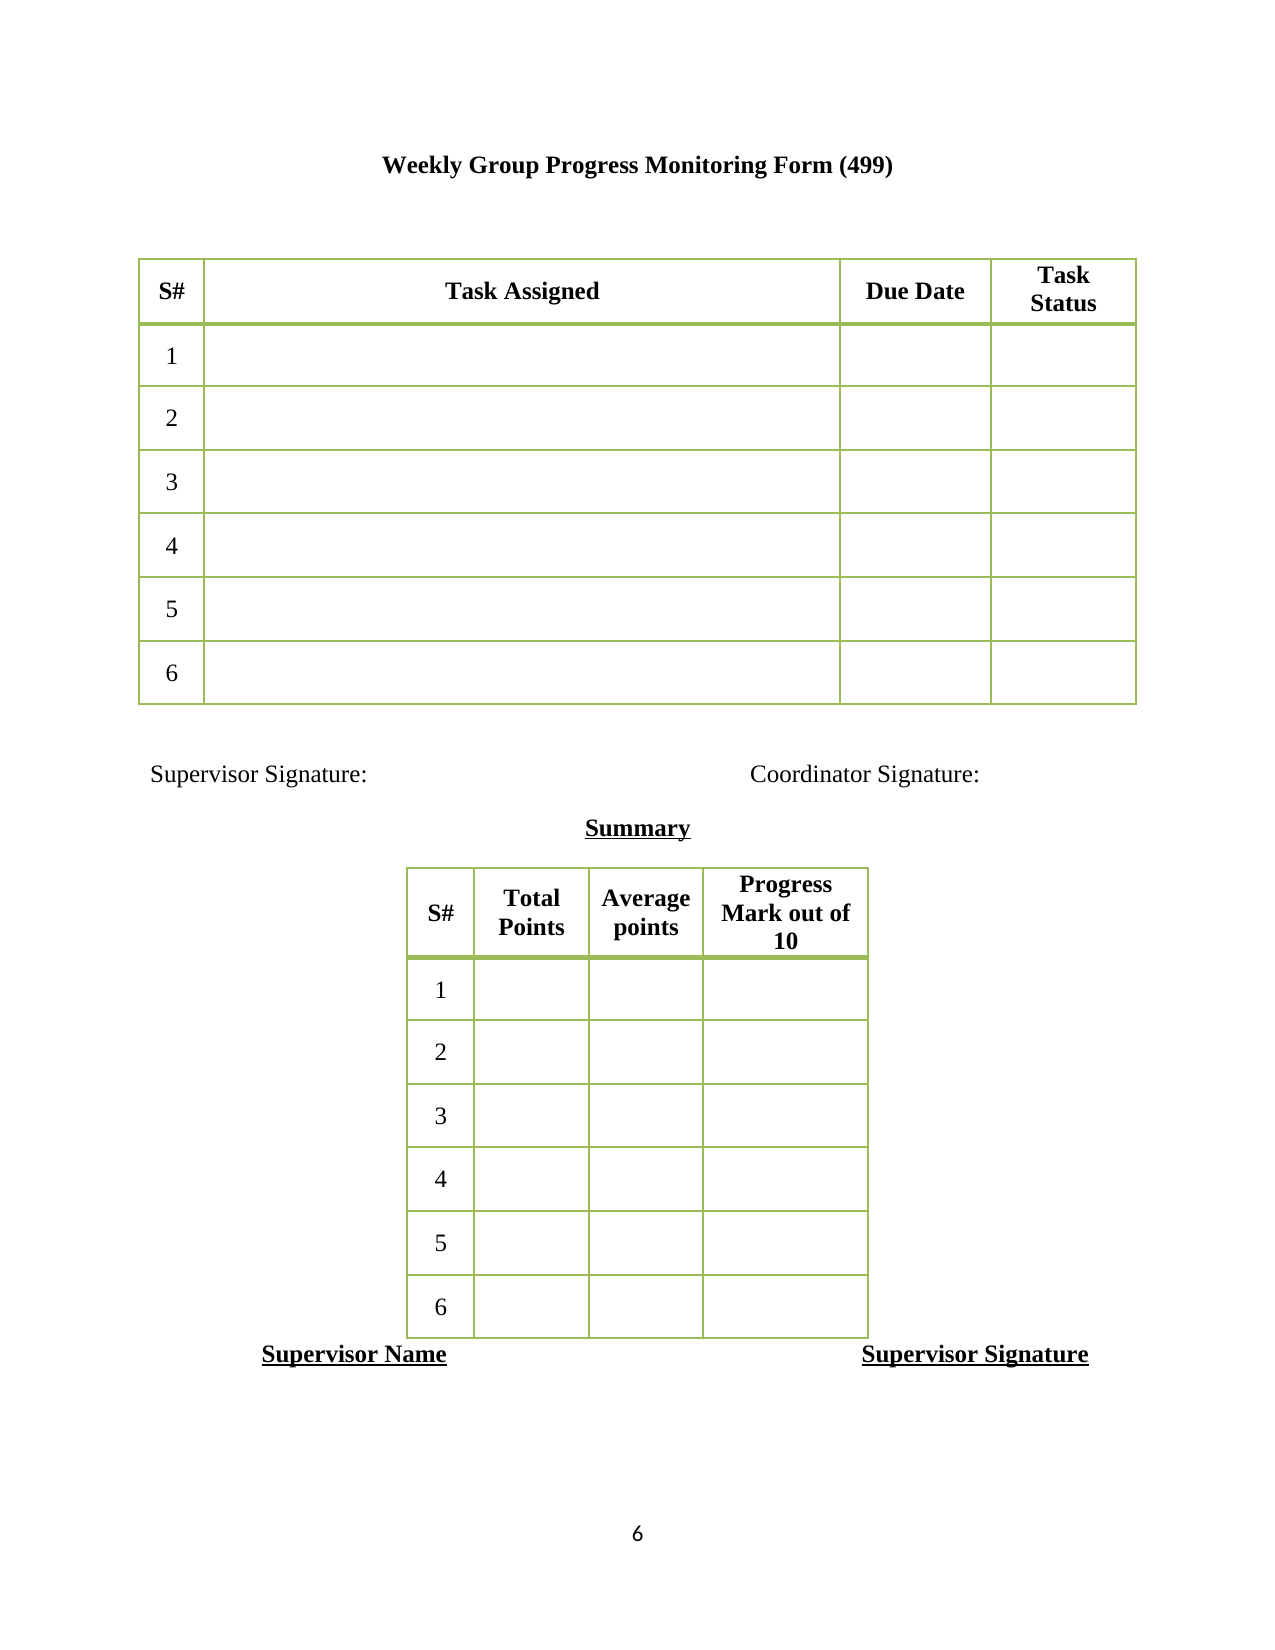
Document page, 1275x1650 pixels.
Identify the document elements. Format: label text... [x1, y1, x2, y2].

table_cell [475, 1276, 588, 1337]
table_header Task Assigned [205, 260, 839, 321]
table_cell 5 [408, 1212, 473, 1273]
table_cell [841, 387, 990, 449]
table_cell [475, 1148, 588, 1210]
table_cell [475, 960, 588, 1019]
table_cell [704, 1276, 867, 1337]
text Weekly Group Progress Monitoring Form (499) [150, 150, 1125, 179]
table_cell [590, 1212, 702, 1273]
table_cell [590, 1021, 702, 1082]
table_cell [841, 578, 990, 639]
text Summary [150, 813, 1125, 842]
table_cell 6 [140, 642, 203, 703]
table_header Average points [590, 869, 702, 955]
table_cell [590, 960, 702, 1019]
table_cell 3 [140, 451, 203, 512]
table_cell 1 [408, 960, 473, 1019]
table_cell [992, 387, 1135, 449]
text Supervisor Name Supervisor Signature [150, 1339, 1125, 1401]
table_cell 2 [140, 387, 203, 449]
text Supervisor Signature: Coordinator Signature: [150, 759, 1125, 788]
table_cell [704, 1148, 867, 1210]
table_cell [475, 1085, 588, 1146]
table_cell [704, 960, 867, 1019]
table_cell [205, 387, 839, 449]
table_cell 6 [408, 1276, 473, 1337]
table_cell [205, 326, 839, 385]
table_cell 2 [408, 1021, 473, 1082]
table_header Task Status [992, 260, 1135, 321]
table_cell 1 [140, 326, 203, 385]
table_cell [992, 451, 1135, 512]
table_cell 3 [408, 1085, 473, 1146]
table_cell [205, 578, 839, 639]
table_cell [841, 642, 990, 703]
table_cell [704, 1021, 867, 1082]
table_header S# [408, 869, 473, 955]
table_cell [205, 451, 839, 512]
table_cell [205, 514, 839, 576]
table_cell [841, 451, 990, 512]
table_cell [704, 1212, 867, 1273]
table_cell [992, 642, 1135, 703]
table_header S# [140, 260, 203, 321]
table_cell [590, 1148, 702, 1210]
table_cell [841, 326, 990, 385]
table_cell [704, 1085, 867, 1146]
table_cell 5 [140, 578, 203, 639]
table_cell [590, 1276, 702, 1337]
table_header Due Date [841, 260, 990, 321]
table_cell [590, 1085, 702, 1146]
table_cell [475, 1212, 588, 1273]
table_cell [841, 514, 990, 576]
table_cell 4 [408, 1148, 473, 1210]
table_cell [992, 514, 1135, 576]
table_header Progress Mark out of 10 [704, 869, 867, 955]
table_header Total Points [475, 869, 588, 955]
table_cell [205, 642, 839, 703]
table_cell 4 [140, 514, 203, 576]
table_cell [992, 578, 1135, 639]
table_cell [475, 1021, 588, 1082]
table_cell [992, 326, 1135, 385]
